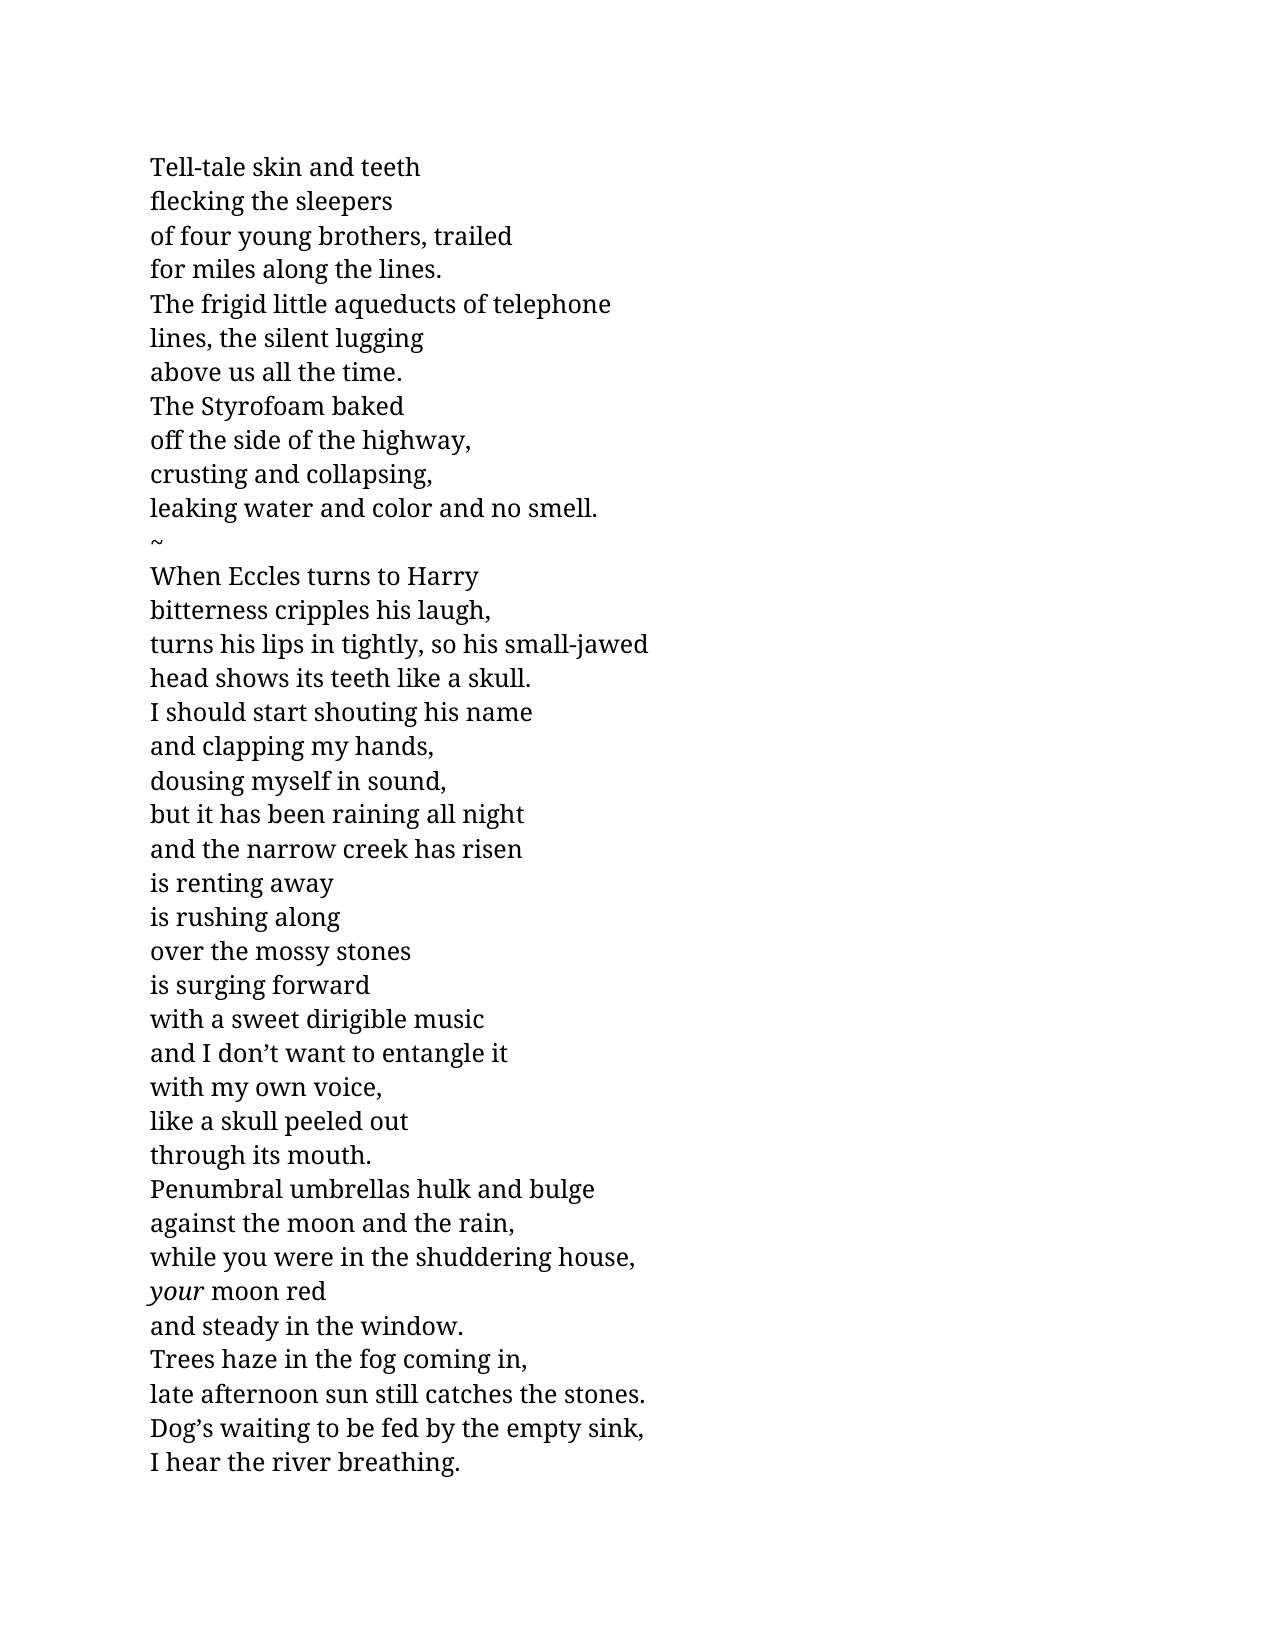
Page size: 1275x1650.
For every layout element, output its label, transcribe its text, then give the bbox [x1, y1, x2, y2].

text flecking the sleepers [150, 184, 1125, 218]
text but it has been raining all night [150, 797, 1125, 831]
text over the mossy stones [150, 933, 1125, 967]
text above us all the time. [150, 354, 1125, 388]
text head shows its teeth like a skull. [150, 661, 1125, 695]
text is rushing along [150, 899, 1125, 933]
text late afternoon sun still catches the stones. [150, 1376, 1125, 1410]
text leaking water and color and no smell. [150, 491, 1125, 525]
text is surging forward [150, 967, 1125, 1002]
text and steady in the window. [150, 1308, 1125, 1342]
text off the side of the highway, [150, 422, 1125, 457]
text Trees haze in the fog coming in, [150, 1342, 1125, 1376]
text I should start shouting his name [150, 695, 1125, 729]
text with my own voice, [150, 1070, 1125, 1104]
text When Eccles turns to Harry [150, 559, 1125, 593]
text turns his lips in tightly, so his small-jawed [150, 627, 1125, 661]
text like a skull peeled out [150, 1104, 1125, 1138]
text with a sweet dirigible music [150, 1002, 1125, 1036]
text The frigid little aqueducts of telephone [150, 286, 1125, 320]
text The Styrofoam baked [150, 388, 1125, 422]
text your moon red [150, 1274, 1125, 1308]
text and the narrow creek has risen [150, 831, 1125, 865]
text ~ [150, 525, 1125, 559]
text is renting away [150, 865, 1125, 899]
text bitterness cripples his laugh, [150, 593, 1125, 627]
text of four young brothers, trailed [150, 218, 1125, 252]
text crusting and collapsing, [150, 457, 1125, 491]
text and clapping my hands, [150, 729, 1125, 763]
text Tell-tale skin and teeth [150, 150, 1125, 184]
text and I don’t want to entangle it [150, 1036, 1125, 1070]
text for miles along the lines. [150, 252, 1125, 286]
text through its mouth. [150, 1138, 1125, 1172]
text dousing myself in sound, [150, 763, 1125, 797]
text I hear the river breathing. [150, 1444, 1125, 1478]
text Penumbral umbrellas hulk and bulge [150, 1172, 1125, 1206]
text Dog’s waiting to be fed by the empty sink, [150, 1410, 1125, 1444]
text against the moon and the rain, [150, 1206, 1125, 1240]
text lines, the silent lugging [150, 320, 1125, 354]
text while you were in the shuddering house, [150, 1240, 1125, 1274]
